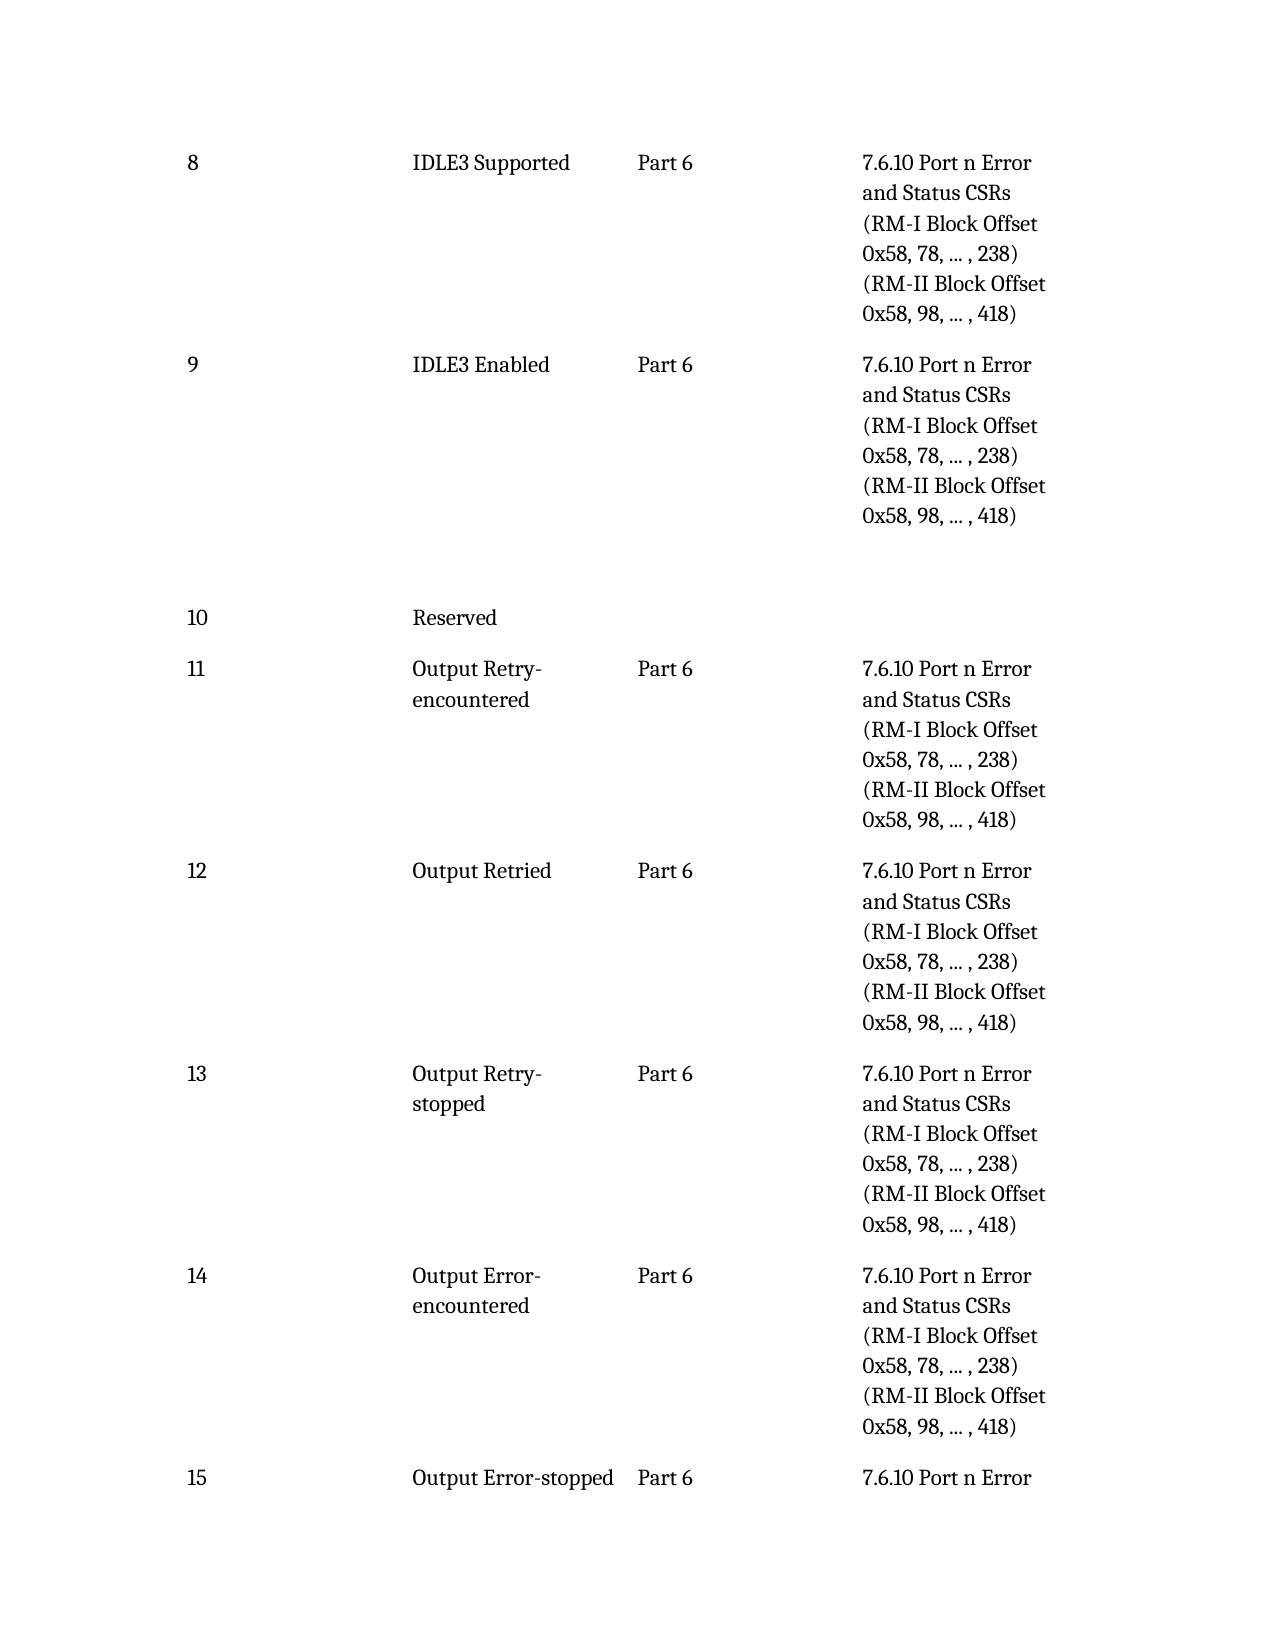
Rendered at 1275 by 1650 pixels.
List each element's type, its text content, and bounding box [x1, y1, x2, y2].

table_cell 13 [176, 1060, 401, 1262]
table_cell Part 6 [626, 150, 851, 352]
table_cell 7.6.10 Port n Error and Status CSRs (RM-I Block Offset 0x58, 78, ... , 238) (RM-II Block Offset 0x58, 98, ... , 418) [851, 352, 1076, 554]
table_cell Output Retried [401, 858, 626, 1060]
table_cell Part 6 [626, 1465, 851, 1491]
table_cell 7.6.10 Port n Error and Status CSRs (RM-I Block Offset 0x58, 78, ... , 238) (RM-II Block Offset 0x58, 98, ... , 418) [851, 1060, 1076, 1262]
table_cell Output Retry-stopped [401, 1060, 626, 1262]
table_cell Output Retry-encountered [401, 656, 626, 858]
table_cell 12 [176, 858, 401, 1060]
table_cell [851, 1465, 1076, 1491]
table_cell 7.6.10 Port n Error and Status CSRs (RM-I Block Offset 0x58, 78, ... , 238) (RM-II Block Offset 0x58, 98, ... , 418) [851, 656, 1076, 858]
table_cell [401, 1465, 626, 1491]
table_cell Output Error-encountered [401, 1263, 626, 1464]
table_cell Part 6 [626, 1060, 851, 1262]
table_cell Reserved [401, 554, 1076, 656]
table_cell 14 [176, 1263, 401, 1464]
table_cell 8 [176, 150, 401, 352]
table_cell Part 6 [626, 352, 851, 554]
table_cell 9 [176, 352, 401, 554]
table_cell Part 6 [626, 858, 851, 1060]
table_cell 11 [176, 656, 401, 858]
table_cell 7.6.10 Port n Error and Status CSRs (RM-I Block Offset 0x58, 78, ... , 238) (RM-II Block Offset 0x58, 98, ... , 418) [851, 858, 1076, 1060]
table_cell IDLE3 Supported [401, 150, 626, 352]
table_cell Part 6 [626, 1263, 851, 1464]
table_cell 10 [176, 554, 401, 656]
table_cell IDLE3 Enabled [401, 352, 626, 554]
table_cell 15 [176, 1465, 401, 1491]
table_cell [851, 1263, 1076, 1464]
table_cell 7.6.10 Port n Error and Status CSRs (RM-I Block Offset 0x58, 78, ... , 238) (RM-II Block Offset 0x58, 98, ... , 418) [851, 150, 1076, 352]
table_cell Part 6 [626, 656, 851, 858]
